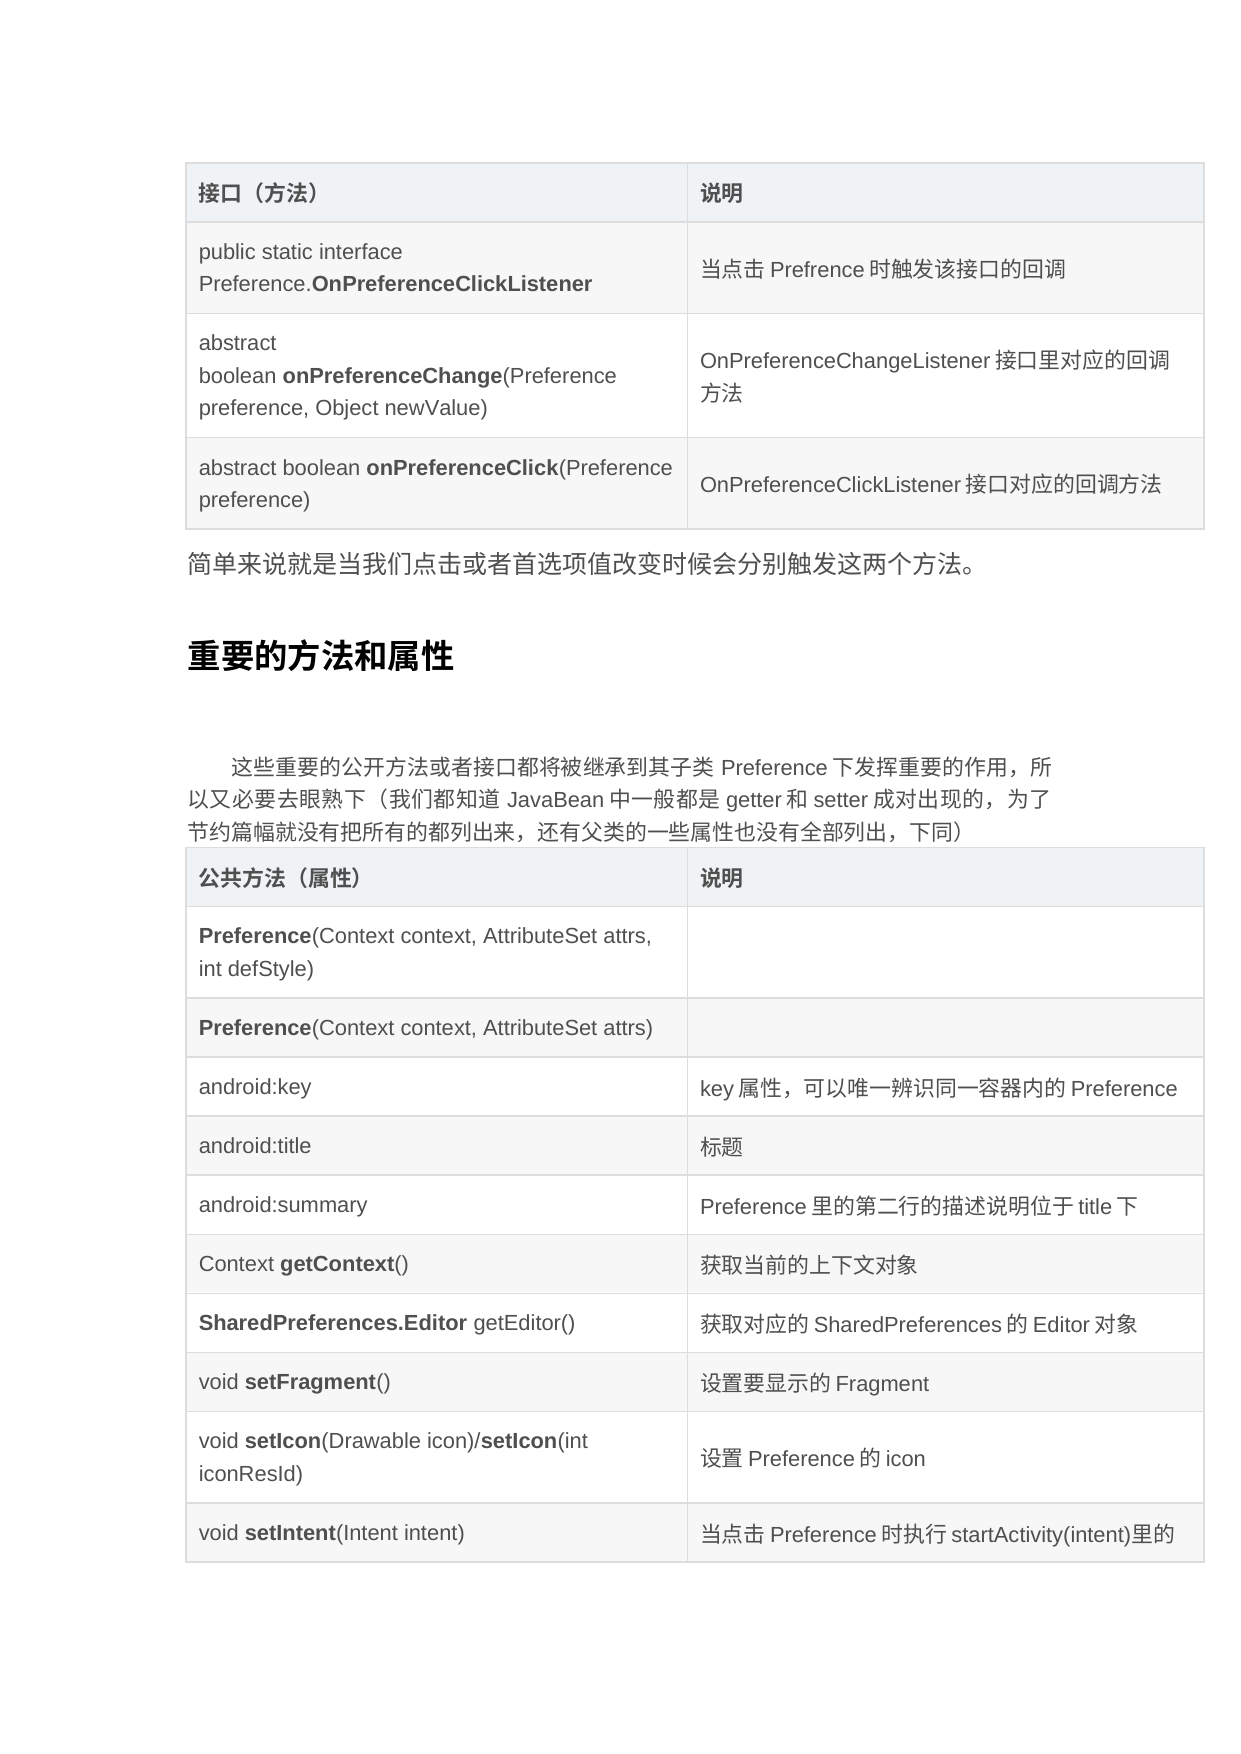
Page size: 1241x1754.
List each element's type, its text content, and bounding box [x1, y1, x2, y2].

table_cell OnPreferenceChangeListener接口里对应的回调方法 [688, 314, 1203, 437]
table_header 说明 [688, 848, 1203, 906]
table_cell void setFragment() [187, 1353, 687, 1411]
text 简单来说就是当我们点击或者首选项值改变时候会分别触发这两个方法。 [187, 530, 1053, 595]
table_cell 获取对应的SharedPreferences的Editor对象 [688, 1294, 1203, 1352]
table_cell Preference(Context context, AttributeSet attrs) [187, 999, 687, 1056]
table_header 说明 [688, 164, 1203, 221]
table_cell void setIcon(Drawable icon)/setIcon(int iconResId) [187, 1412, 687, 1502]
table_cell [688, 999, 1203, 1056]
table_cell SharedPreferences.Editor getEditor() [187, 1294, 687, 1352]
table_cell [688, 907, 1203, 997]
table_header 接口（方法） [187, 164, 687, 221]
table_cell public static interface Preference.OnPreferenceClickListener [187, 223, 687, 313]
table_cell 当点击Preference时执行startActivity(intent)里的intent对象 [688, 1504, 1203, 1561]
table_cell abstract boolean onPreferenceChange(Preference preference, Object newValue) [187, 314, 687, 437]
table_cell android:title [187, 1117, 687, 1174]
table_cell Preference里的第二行的描述说明位于title下 [688, 1176, 1203, 1233]
table_cell void setIntent(Intent intent) [187, 1504, 687, 1561]
table_cell key属性，可以唯一辨识同一容器内的Preference [688, 1058, 1203, 1115]
table_cell android:summary [187, 1176, 687, 1233]
table_cell 获取当前的上下文对象 [688, 1235, 1203, 1292]
subtitle 重要的方法和属性 [187, 622, 1053, 687]
table_cell 设置要显示的Fragment [688, 1353, 1203, 1411]
table_cell abstract boolean onPreferenceClick(Preference preference) [187, 438, 687, 528]
table_header 公共方法（属性） [187, 848, 687, 906]
table_cell 当点击Prefrence时触发该接口的回调 [688, 223, 1203, 313]
table_cell android:key [187, 1058, 687, 1115]
table_cell 设置Preference的icon [688, 1412, 1203, 1502]
table_cell Context getContext() [187, 1235, 687, 1292]
table_cell OnPreferenceClickListener接口对应的回调方法 [688, 438, 1203, 528]
text 这些重要的公开方法或者接口都将被继承到其子类Preference下发挥重要的作用，所以又必要去眼熟下（我们都知道JavaBean中一般都是getter和setter成对出现的，为了节约篇幅就没有把所有的都列出来，还有父类的一些属性也没有全部列出，下同） [187, 749, 1053, 847]
table_cell 标题 [688, 1117, 1203, 1174]
table_cell Preference(Context context, AttributeSet attrs, int defStyle) [187, 907, 687, 997]
